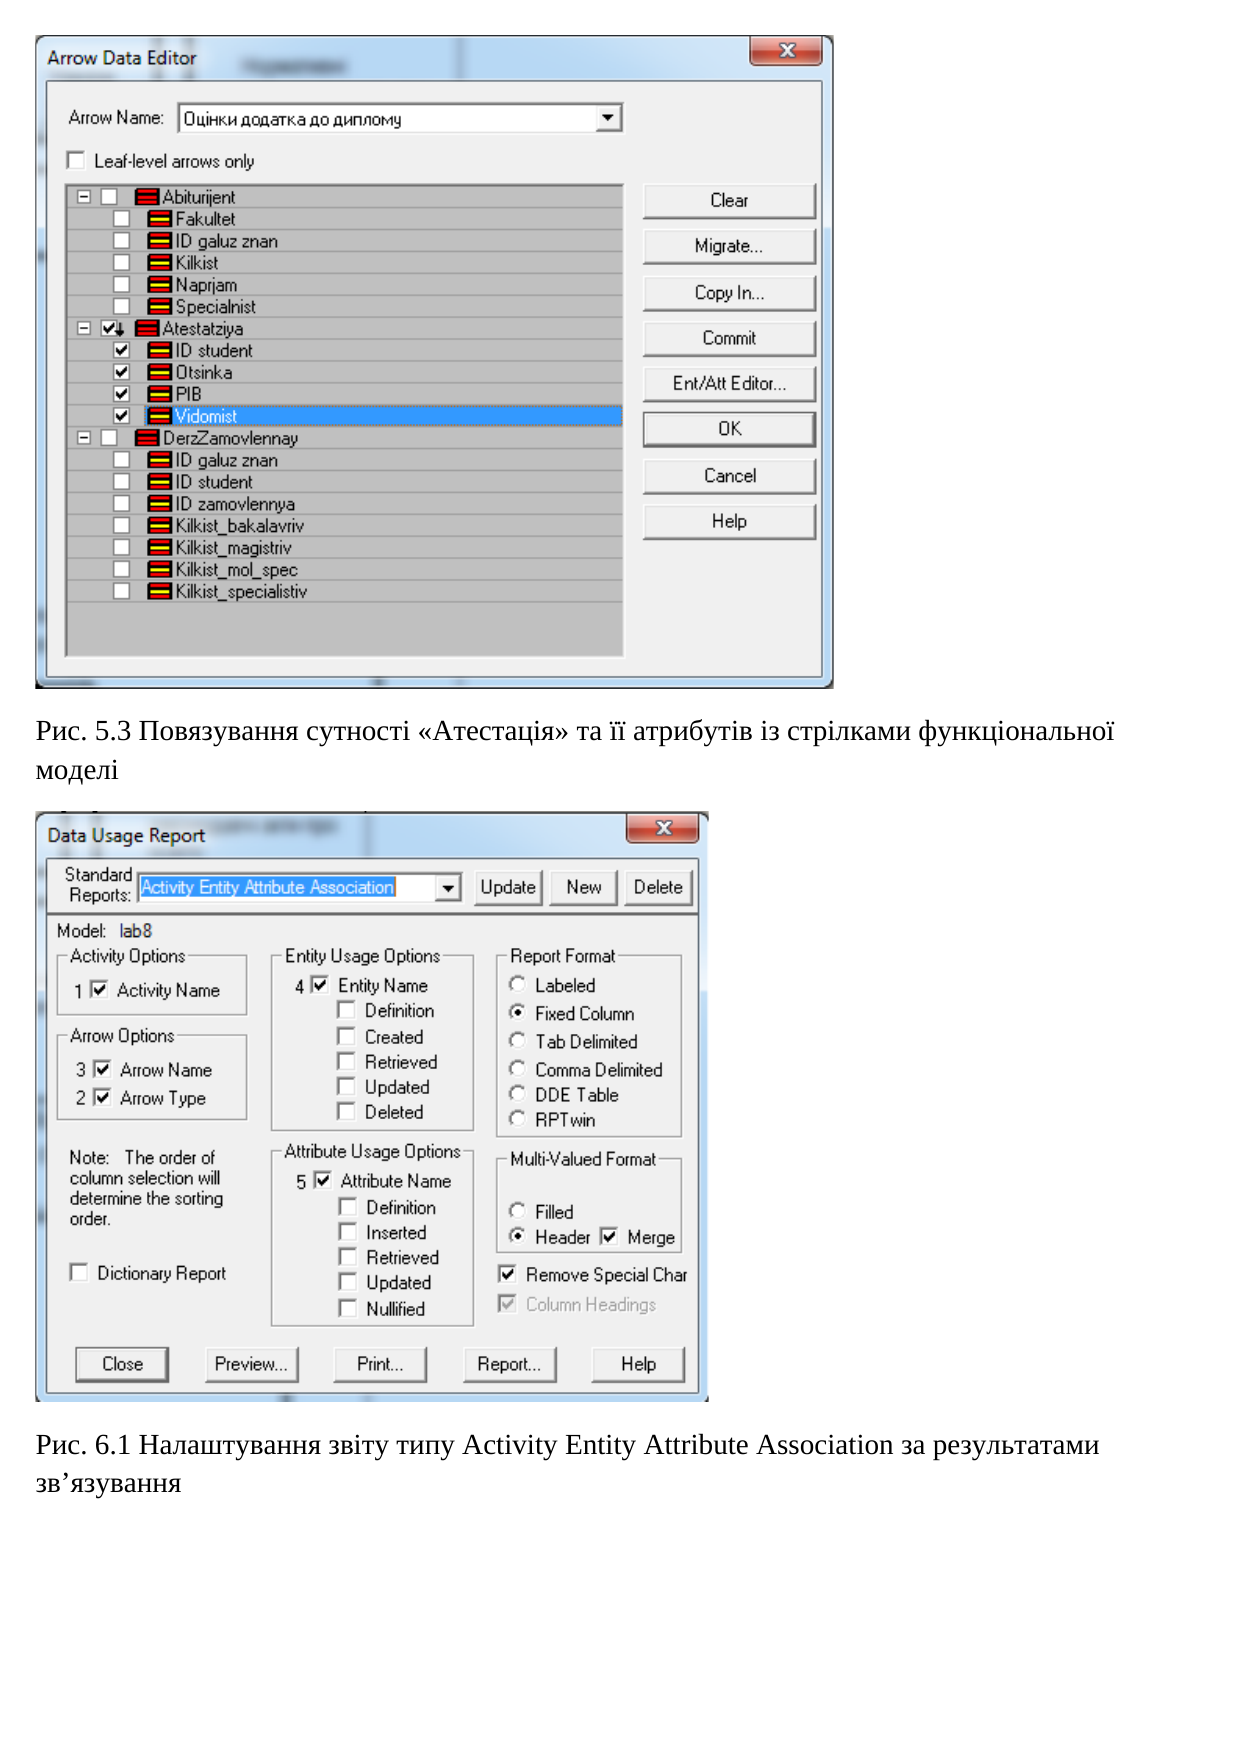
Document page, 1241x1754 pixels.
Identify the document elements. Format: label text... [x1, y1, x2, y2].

picture [35, 35, 834, 689]
text Рис. 5.3 Повязування сутності «Атестація» та її атрибутів із стрілками функціональної моделі [35, 713, 1205, 786]
text Рис. 6.1 Налаштування звіту типу Activity Entity Attribute Association за результатами зв’язування [35, 1427, 1205, 1499]
picture [35, 811, 709, 1402]
